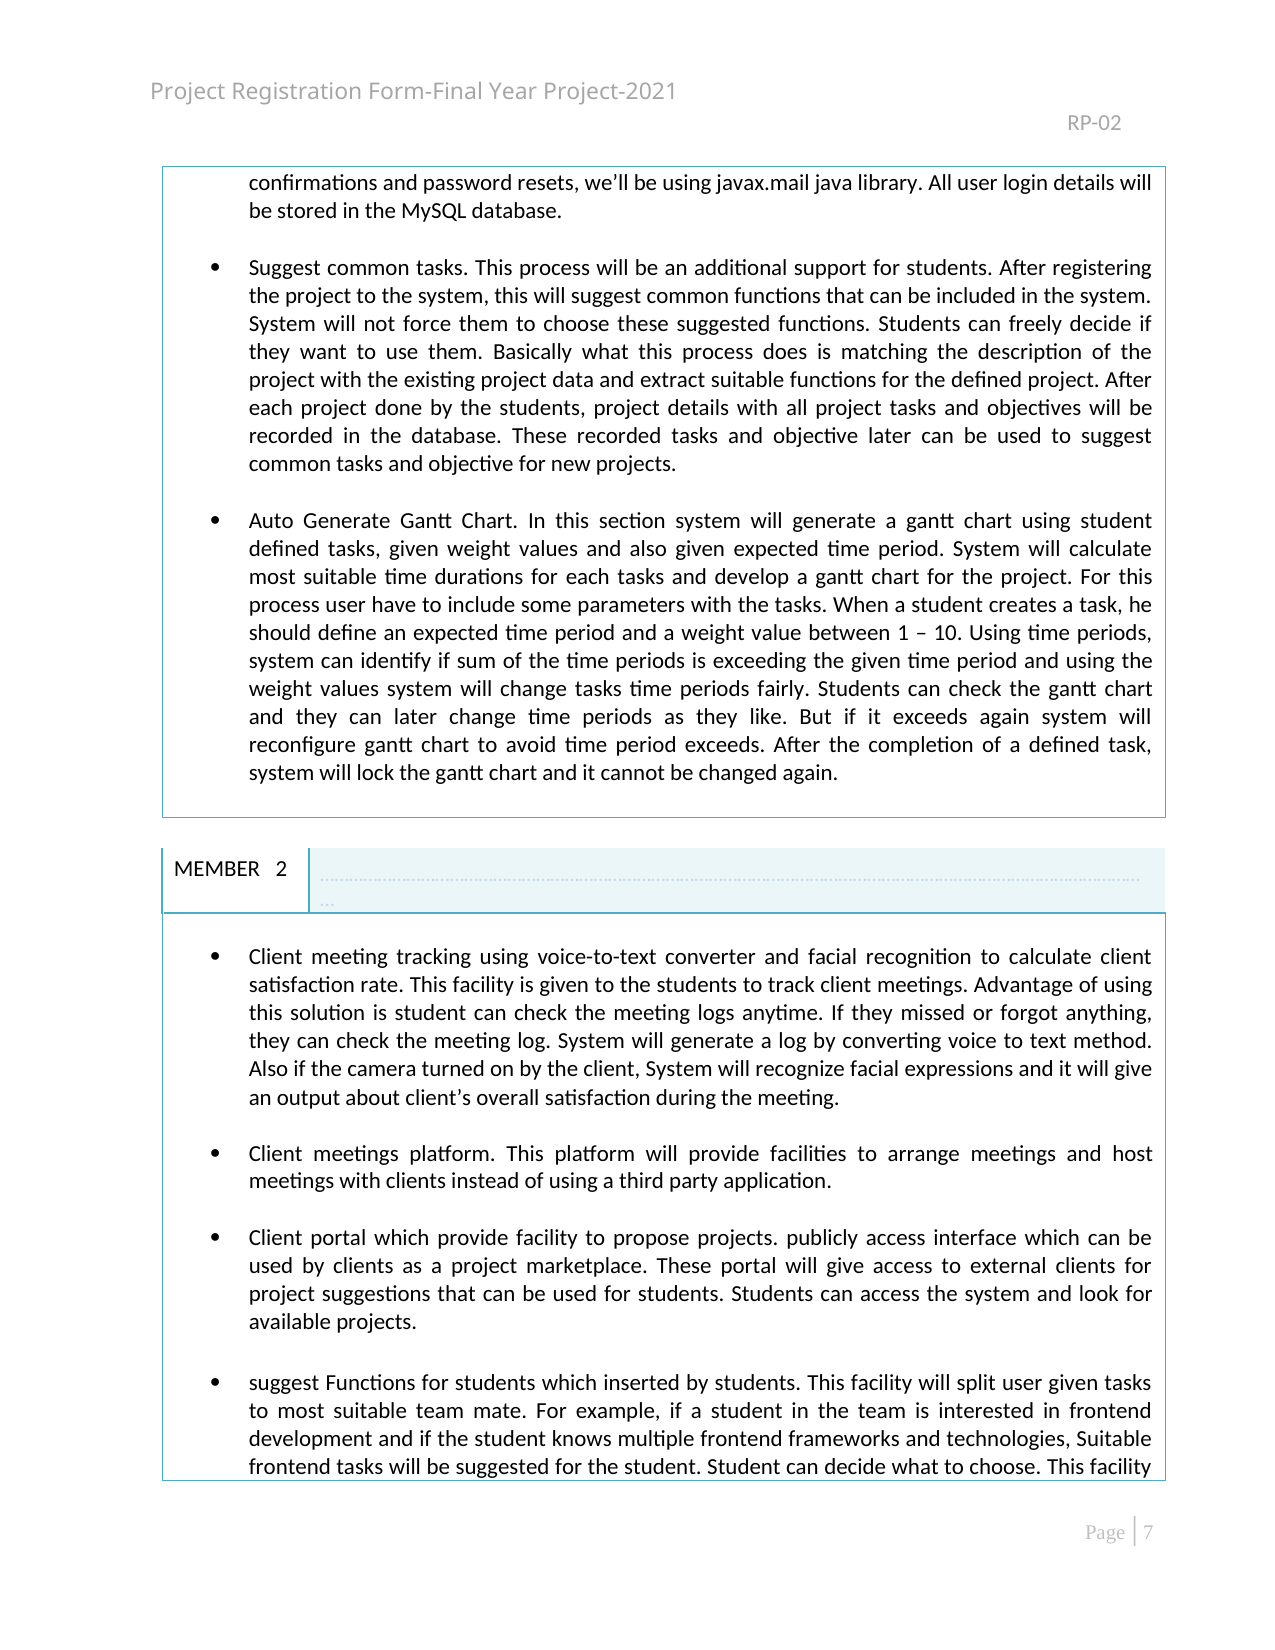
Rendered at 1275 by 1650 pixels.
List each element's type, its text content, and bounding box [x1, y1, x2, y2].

table_header MEMBER 2 [163, 848, 308, 912]
table_header ………………………………………………………………………………………………………………………………………………………… [310, 848, 1165, 912]
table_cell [163, 913, 1165, 1480]
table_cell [163, 167, 1165, 817]
